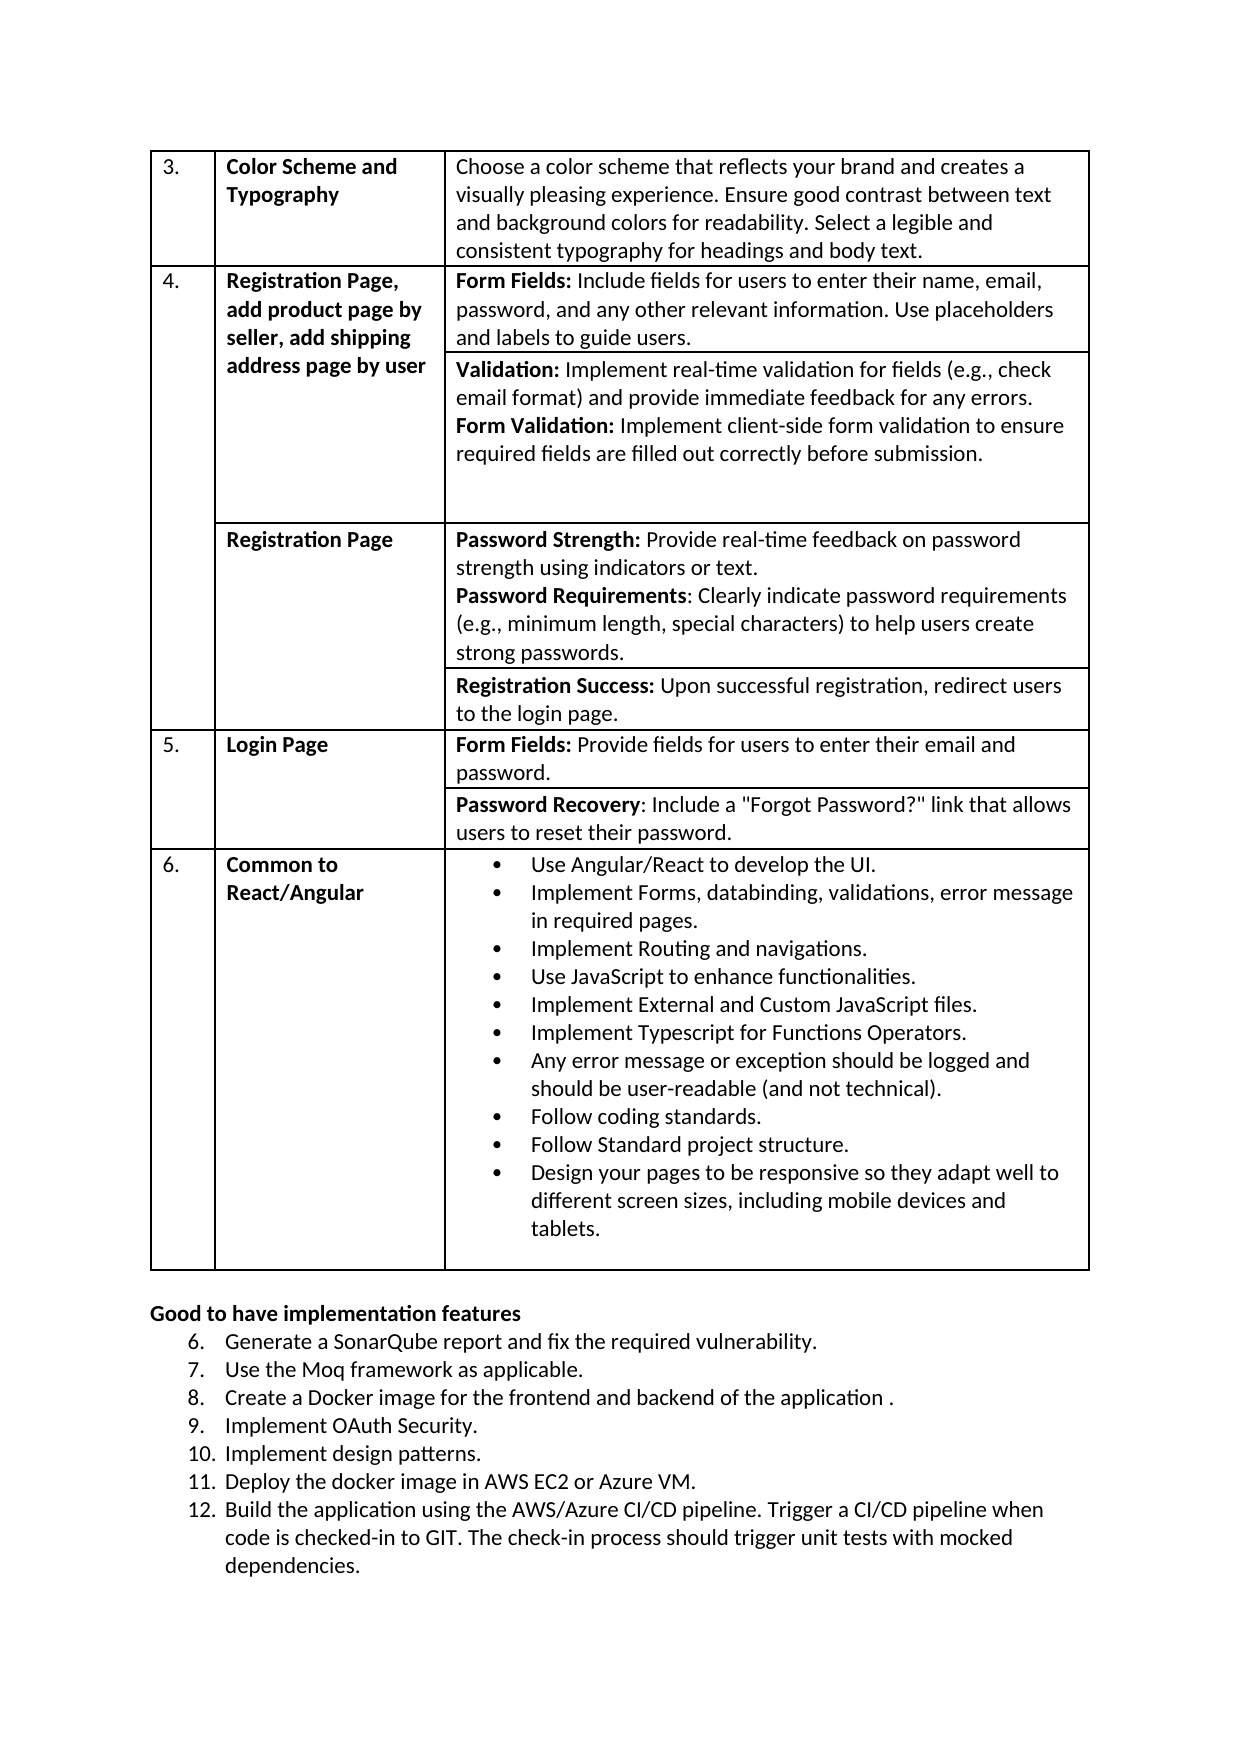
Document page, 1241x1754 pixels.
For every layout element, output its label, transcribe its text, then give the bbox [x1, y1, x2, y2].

table_cell 3. [152, 152, 214, 264]
table_cell Registration Success: Upon successful registration, redirect users to the login page. [446, 669, 1088, 728]
list Use the Moq framework as applicable. [187, 1355, 1090, 1383]
table_cell Form Fields: Include fields for users to enter their name, email, password, and any other relevant information. Use placeholders and labels to guide users. [446, 267, 1088, 351]
table_cell Form Fields: Provide fields for users to enter their email and password. [446, 731, 1088, 787]
list Implement design patterns. [187, 1439, 1090, 1467]
table_cell Use Angular/React to develop the UI. Implement Forms, databinding, validations, error message in required pages. Implement Routing and navigations. Use JavaScript to enhance functionalities. Implement External and Custom JavaScript files. Implement Typescript for Functions Operators. Any error message or exception should be logged and should be user-readable (and not technical). Follow coding standards. Follow Standard project structure. Design your pages to be responsive so they adapt well to different screen sizes, including mobile devices and tablets. [446, 850, 1088, 1269]
table_cell Color Scheme and Typography [216, 152, 444, 264]
list Build the application using the AWS/Azure CI/CD pipeline. Trigger a CI/CD pipeline when code is checked-in to GIT. The check-in process should trigger unit tests with mocked dependencies. [187, 1495, 1090, 1579]
table_cell 5. [152, 731, 214, 848]
list Create a Docker image for the frontend and backend of the application . [187, 1383, 1090, 1411]
list Implement OAuth Security. [187, 1411, 1090, 1439]
table_cell 6. [152, 850, 214, 1269]
table_cell Registration Page [216, 524, 444, 728]
table_cell Choose a color scheme that reflects your brand and creates a visually pleasing experience. Ensure good contrast between text and background colors for readability. Select a legible and consistent typography for headings and body text. [446, 152, 1088, 264]
table_cell Validation: Implement real-time validation for fields (e.g., check email format) and provide immediate feedback for any errors. Form Validation: Implement client-side form validation to ensure required fields are filled out correctly before submission. [446, 353, 1088, 522]
table_cell 4. [152, 267, 214, 728]
table_cell Common to React/Angular [216, 850, 444, 1269]
table_cell Login Page [216, 731, 444, 848]
table_cell Registration Page, add product page by seller, add shipping address page by user [216, 267, 444, 522]
list Deploy the docker image in AWS EC2 or Azure VM. [187, 1467, 1090, 1495]
table_cell Password Recovery: Include a "Forgot Password?" link that allows users to reset their password. [446, 789, 1088, 848]
text Good to have implementation features [150, 1299, 1090, 1327]
table_cell Password Strength: Provide real-time feedback on password strength using indicators or text. Password Requirements: Clearly indicate password requirements (e.g., minimum length, special characters) to help users create strong passwords. [446, 524, 1088, 667]
list Generate a SonarQube report and fix the required vulnerability. [187, 1327, 1090, 1355]
